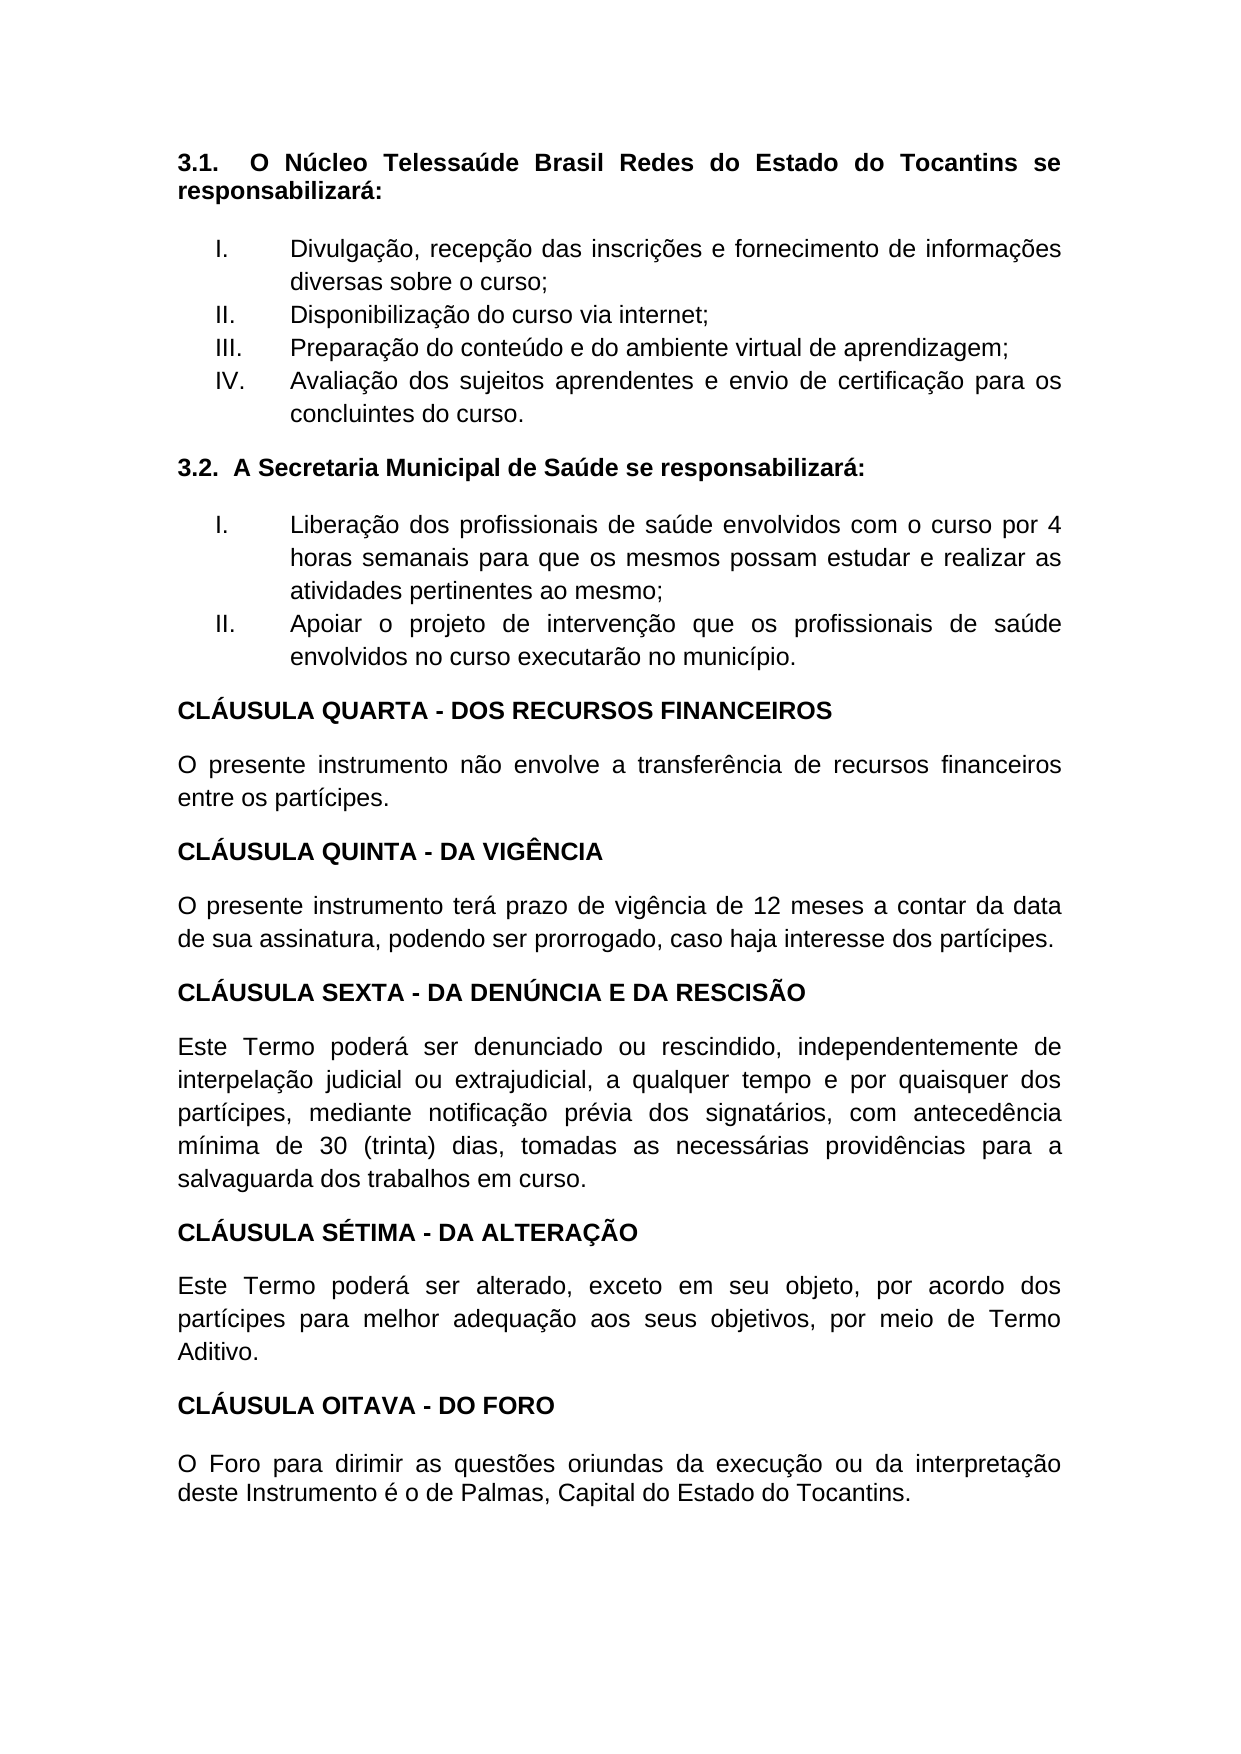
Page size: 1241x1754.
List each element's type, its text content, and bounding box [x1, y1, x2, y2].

list Avaliação dos sujeitos aprendentes e envio de certificação para os concluintes do curso. [215, 366, 1063, 428]
text 3.2. A Secretaria Municipal de Saúde se responsabilizará: [177, 453, 1063, 482]
text CLÁUSULA SÉTIMA - DA ALTERAÇÃO [177, 1217, 1063, 1246]
text O Foro para dirimir as questões oriundas da execução ou da interpretação deste Instrumento é o de Palmas, Capital do Estado do Tocantins. [177, 1449, 1063, 1506]
list Preparação do conteúdo e do ambiente virtual de aprendizagem; [215, 333, 1063, 362]
text CLÁUSULA QUINTA - DA VIGÊNCIA [177, 837, 1063, 866]
list Divulgação, recepção das inscrições e fornecimento de informações diversas sobre o curso; [215, 234, 1063, 296]
text CLÁUSULA SEXTA - DA DENÚNCIA E DA RESCISÃO [177, 978, 1063, 1006]
list Disponibilização do curso via internet; [215, 300, 1063, 329]
text CLÁUSULA OITAVA - DO FORO [177, 1391, 1063, 1420]
list Liberação dos profissionais de saúde envolvidos com o curso por 4 horas semanais para que os mesmos possam estudar e realizar as atividades pertinentes ao mesmo; [215, 510, 1063, 605]
text O presente instrumento terá prazo de vigência de 12 meses a contar da data de sua assinatura, podendo ser prorrogado, caso haja interesse dos partícipes. [177, 891, 1063, 953]
text O presente instrumento não envolve a transferência de recursos financeiros entre os partícipes. [177, 750, 1063, 812]
text 3.1. O Núcleo Telessaúde Brasil Redes do Estado do Tocantins se responsabilizará: [177, 148, 1063, 205]
text Este Termo poderá ser alterado, exceto em seu objeto, por acordo dos partícipes para melhor adequação aos seus objetivos, por meio de Termo Aditivo. [177, 1271, 1063, 1366]
text CLÁUSULA QUARTA - DOS RECURSOS FINANCEIROS [177, 696, 1063, 725]
list Apoiar o projeto de intervenção que os profissionais de saúde envolvidos no curso executarão no município. [215, 609, 1063, 671]
text Este Termo poderá ser denunciado ou rescindido, independentemente de interpelação judicial ou extrajudicial, a qualquer tempo e por quaisquer dos partícipes, mediante notificação prévia dos signatários, com antecedência mínima de 30 (trinta) dias, tomadas as necessárias providências para a salvaguarda dos trabalhos em curso. [177, 1032, 1063, 1192]
